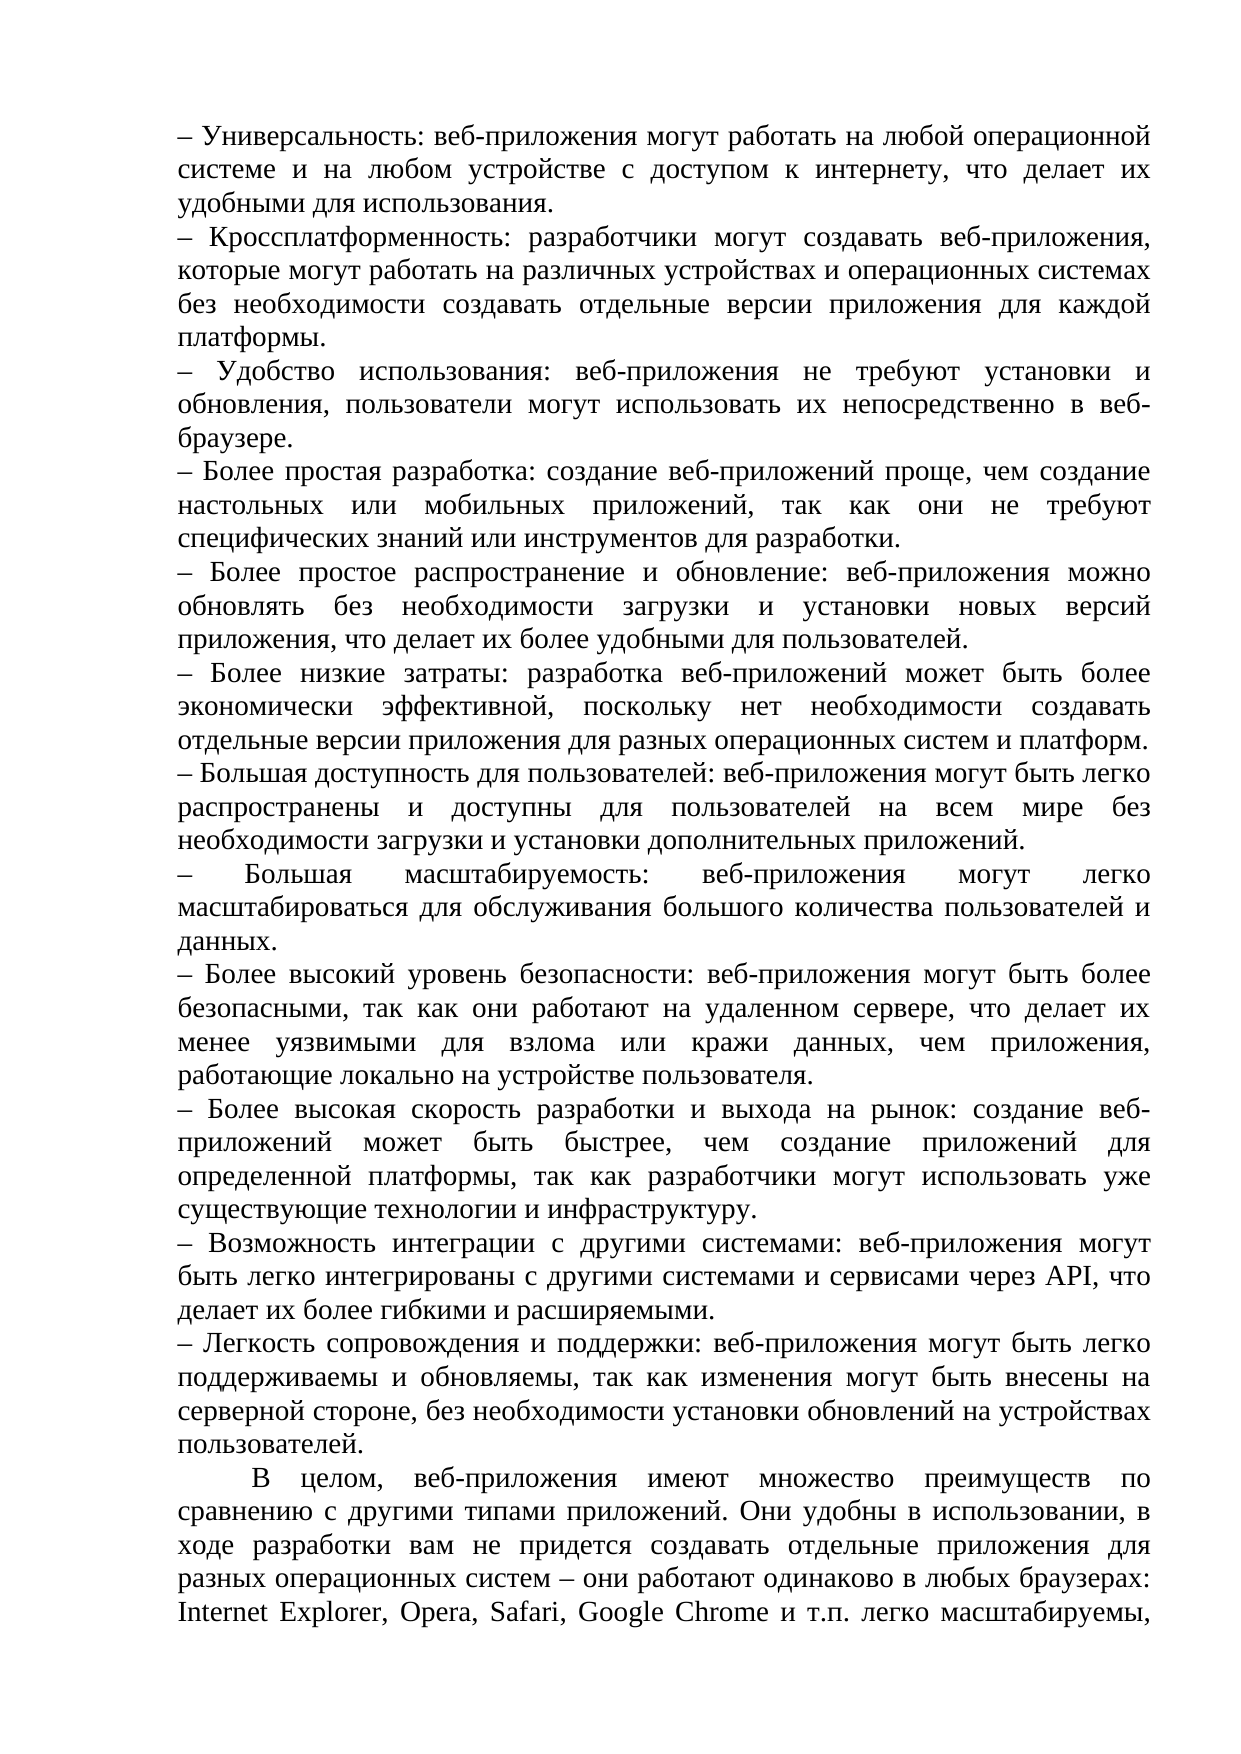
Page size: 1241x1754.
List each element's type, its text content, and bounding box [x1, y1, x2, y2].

text – Более высокий уровень безопасности: веб-приложения могут быть более безопасными, так как они работают на удаленном сервере, что делает их менее уязвимыми для взлома или кражи данных, чем приложения, работающие локально на устройстве пользователя. [177, 957, 1152, 1091]
text – Кроссплатформенность: разработчики могут создавать веб-приложения, которые могут работать на различных устройствах и операционных системах без необходимости создавать отдельные версии приложения для каждой платформы. [177, 219, 1152, 353]
text – Более высокая скорость разработки и выхода на рынок: создание веб-приложений может быть быстрее, чем создание приложений для определенной платформы, так как разработчики могут использовать уже существующие технологии и инфраструктуру. [177, 1091, 1152, 1225]
text – Более простое распространение и обновление: веб-приложения можно обновлять без необходимости загрузки и установки новых версий приложения, что делает их более удобными для пользователей. [177, 554, 1152, 655]
text – Возможность интеграции с другими системами: веб-приложения могут быть легко интегрированы с другими системами и сервисами через API, что делает их более гибкими и расширяемыми. [177, 1225, 1152, 1326]
text – Более простая разработка: создание веб-приложений проще, чем создание настольных или мобильных приложений, так как они не требуют специфических знаний или инструментов для разработки. [177, 453, 1152, 554]
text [177, 1460, 1152, 1627]
text – Удобство использования: веб-приложения не требуют установки и обновления, пользователи могут использовать их непосредственно в веб-браузере. [177, 353, 1152, 453]
text – Универсальность: веб-приложения могут работать на любой операционной системе и на любом устройстве с доступом к интернету, что делает их удобными для использования. [177, 118, 1152, 219]
text – Легкость сопровождения и поддержки: веб-приложения могут быть легко поддерживаемы и обновляемы, так как изменения могут быть внесены на серверной стороне, без необходимости установки обновлений на устройствах пользователей. [177, 1326, 1152, 1460]
text – Большая масштабируемость: веб-приложения могут легко масштабироваться для обслуживания большого количества пользователей и данных. [177, 856, 1152, 957]
text – Большая доступность для пользователей: веб-приложения могут быть легко распространены и доступны для пользователей на всем мире без необходимости загрузки и установки дополнительных приложений. [177, 755, 1152, 856]
text – Более низкие затраты: разработка веб-приложений может быть более экономически эффективной, поскольку нет необходимости создавать отдельные версии приложения для разных операционных систем и платформ. [177, 655, 1152, 755]
